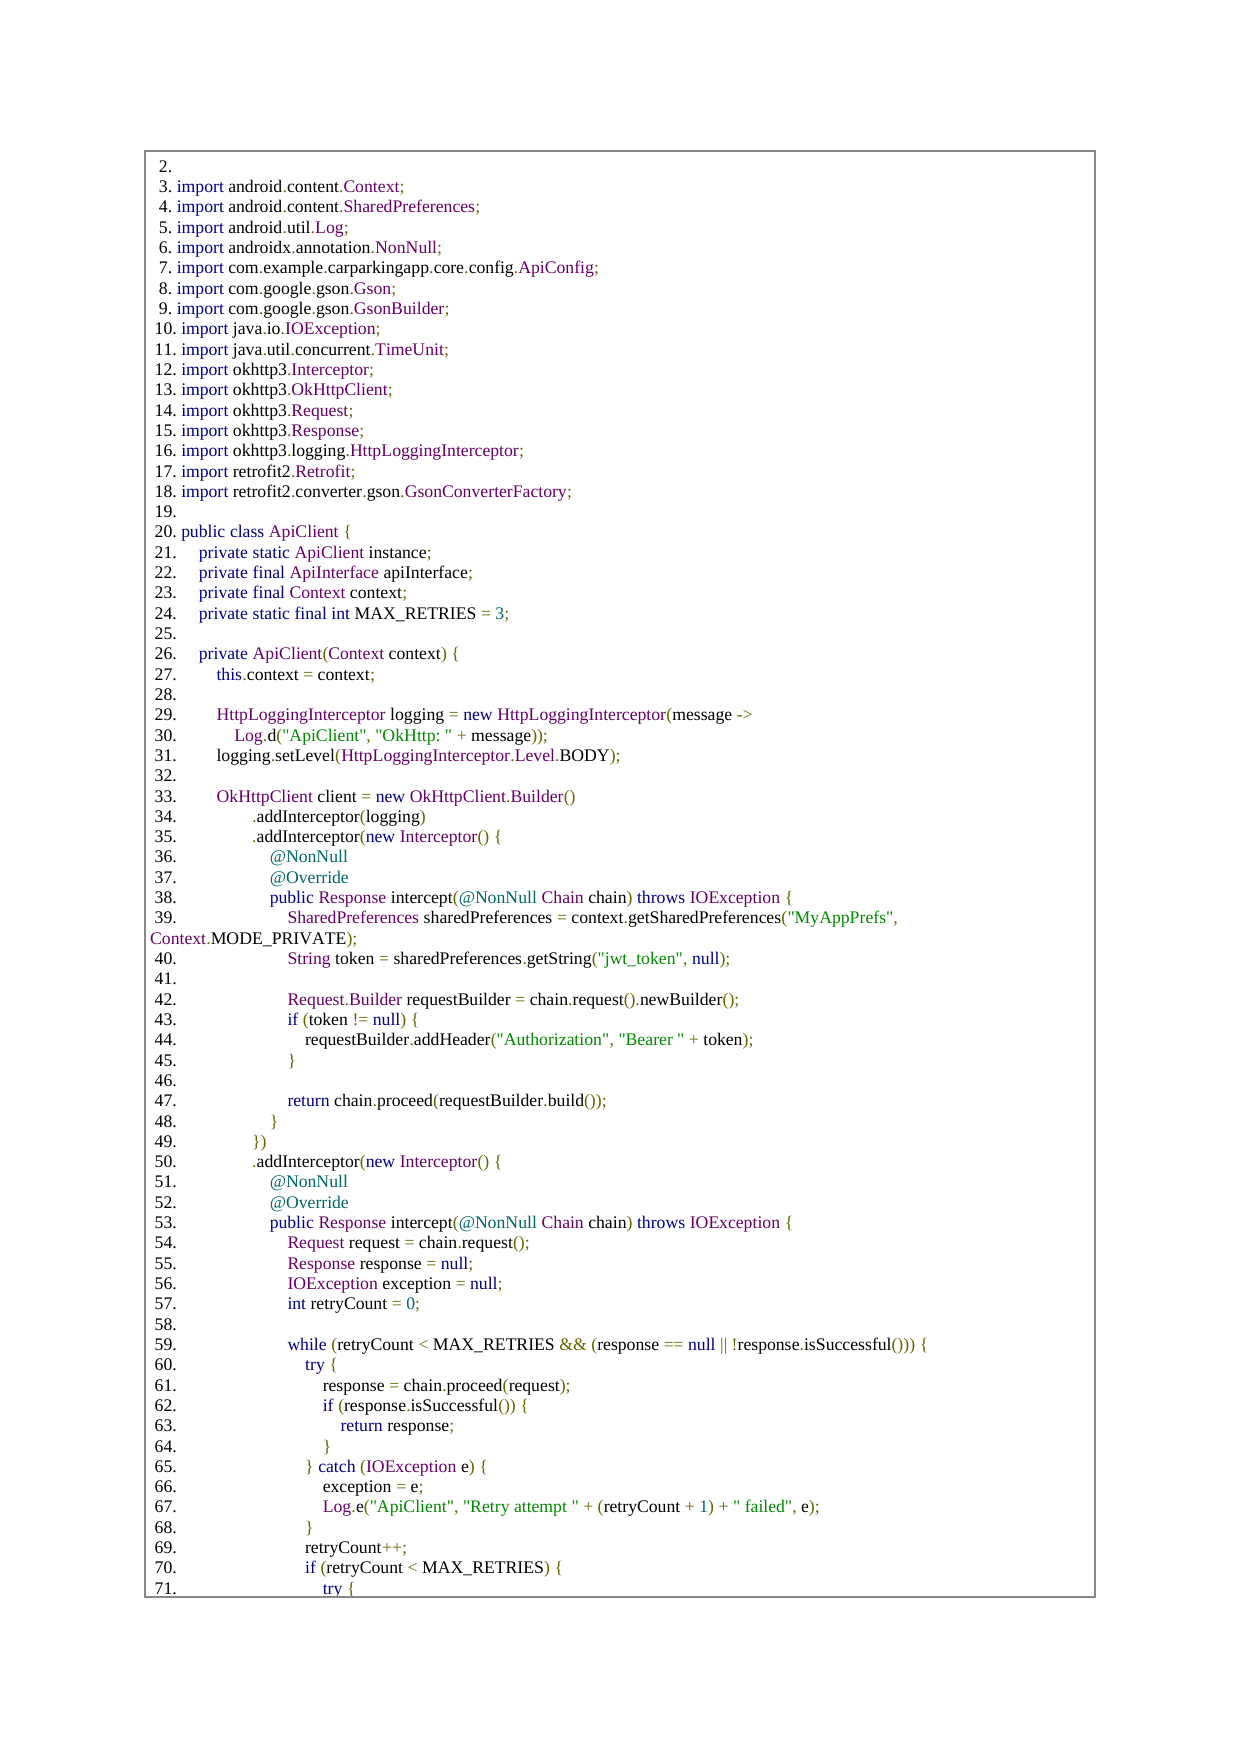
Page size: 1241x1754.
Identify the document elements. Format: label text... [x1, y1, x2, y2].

text 53. public Response intercept(@NonNull Chain chain) throws IOException { [150, 1212, 1090, 1232]
text 18. import retrofit2.converter.gson.GsonConverterFactory; [150, 481, 1090, 501]
text 60. try { [150, 1354, 1090, 1374]
text 2. [146, 152, 1094, 176]
text 28. [150, 684, 1090, 704]
text 32. [150, 765, 1090, 785]
text 3. import android.content.Context; [150, 176, 1090, 196]
text 59. while (retryCount < MAX_RETRIES && (response == null || !response.isSuccessful())) { [150, 1334, 1090, 1354]
text 43. if (token != null) { [150, 1009, 1090, 1029]
text 19. [150, 501, 1090, 521]
text 21. private static ApiClient instance; [150, 542, 1090, 562]
text 47. return chain.proceed(requestBuilder.build()); [150, 1090, 1090, 1110]
text 9. import com.google.gson.GsonBuilder; [150, 298, 1090, 318]
text 40. String token = sharedPreferences.getString("jwt_token", null); [150, 948, 1090, 968]
text 26. private ApiClient(Context context) { [150, 643, 1090, 663]
text 38. public Response intercept(@NonNull Chain chain) throws IOException { [150, 887, 1090, 907]
text 46. [150, 1070, 1090, 1090]
text 70. if (retryCount < MAX_RETRIES) { [150, 1557, 1090, 1578]
text 66. exception = e; [150, 1476, 1090, 1496]
text 67. Log.e("ApiClient", "Retry attempt " + (retryCount + 1) + " failed", e); [150, 1496, 1090, 1517]
text 23. private final Context context; [150, 582, 1090, 603]
text 29. HttpLoggingInterceptor logging = new HttpLoggingInterceptor(message -> [150, 704, 1090, 724]
text 35. .addInterceptor(new Interceptor() { [150, 826, 1090, 846]
text 22. private final ApiInterface apiInterface; [150, 562, 1090, 582]
text 30. Log.d("ApiClient", "OkHttp: " + message)); [150, 724, 1090, 745]
text 10. import java.io.IOException; [150, 318, 1090, 338]
text 62. if (response.isSuccessful()) { [150, 1395, 1090, 1415]
text 54. Request request = chain.request(); [150, 1232, 1090, 1253]
text 36. @NonNull [150, 846, 1090, 867]
text 45. } [150, 1049, 1090, 1070]
text 39. SharedPreferences sharedPreferences = context.getSharedPreferences("MyAppPrefs", Context.MODE_PRIVATE); [150, 907, 1090, 948]
text 57. int retryCount = 0; [150, 1293, 1090, 1313]
text 37. @Override [150, 867, 1090, 887]
text 6. import androidx.annotation.NonNull; [150, 237, 1090, 257]
text 58. [150, 1313, 1090, 1334]
text 52. @Override [150, 1192, 1090, 1212]
text 41. [150, 968, 1090, 988]
text 11. import java.util.concurrent.TimeUnit; [150, 338, 1090, 359]
text 27. this.context = context; [150, 663, 1090, 684]
text 63. return response; [150, 1415, 1090, 1435]
text 65. } catch (IOException e) { [150, 1456, 1090, 1476]
text 55. Response response = null; [150, 1253, 1090, 1273]
text 42. Request.Builder requestBuilder = chain.request().newBuilder(); [150, 988, 1090, 1009]
text 33. OkHttpClient client = new OkHttpClient.Builder() [150, 785, 1090, 806]
text 7. import com.example.carparkingapp.core.config.ApiConfig; [150, 257, 1090, 278]
text 50. .addInterceptor(new Interceptor() { [150, 1151, 1090, 1171]
text 69. retryCount++; [150, 1537, 1090, 1557]
text 64. } [150, 1435, 1090, 1456]
text 61. response = chain.proceed(request); [150, 1374, 1090, 1395]
text 25. [150, 623, 1090, 643]
text 12. import okhttp3.Interceptor; [150, 359, 1090, 379]
text 5. import android.util.Log; [150, 217, 1090, 237]
text 31. logging.setLevel(HttpLoggingInterceptor.Level.BODY); [150, 745, 1090, 765]
text 44. requestBuilder.addHeader("Authorization", "Bearer " + token); [150, 1029, 1090, 1049]
text 8. import com.google.gson.Gson; [150, 278, 1090, 298]
text 20. public class ApiClient { [150, 521, 1090, 542]
text 16. import okhttp3.logging.HttpLoggingInterceptor; [150, 440, 1090, 460]
text 17. import retrofit2.Retrofit; [150, 460, 1090, 481]
text 15. import okhttp3.Response; [150, 420, 1090, 440]
text 51. @NonNull [150, 1171, 1090, 1192]
text 24. private static final int MAX_RETRIES = 3; [150, 603, 1090, 623]
text 68. } [150, 1517, 1090, 1537]
text 49. }) [150, 1131, 1090, 1151]
text 34. .addInterceptor(logging) [150, 806, 1090, 826]
text 48. } [150, 1110, 1090, 1131]
text 4. import android.content.SharedPreferences; [150, 196, 1090, 217]
text 56. IOException exception = null; [150, 1273, 1090, 1293]
text 13. import okhttp3.OkHttpClient; [150, 379, 1090, 399]
text 14. import okhttp3.Request; [150, 399, 1090, 420]
text 71. try { [150, 1578, 1090, 1596]
